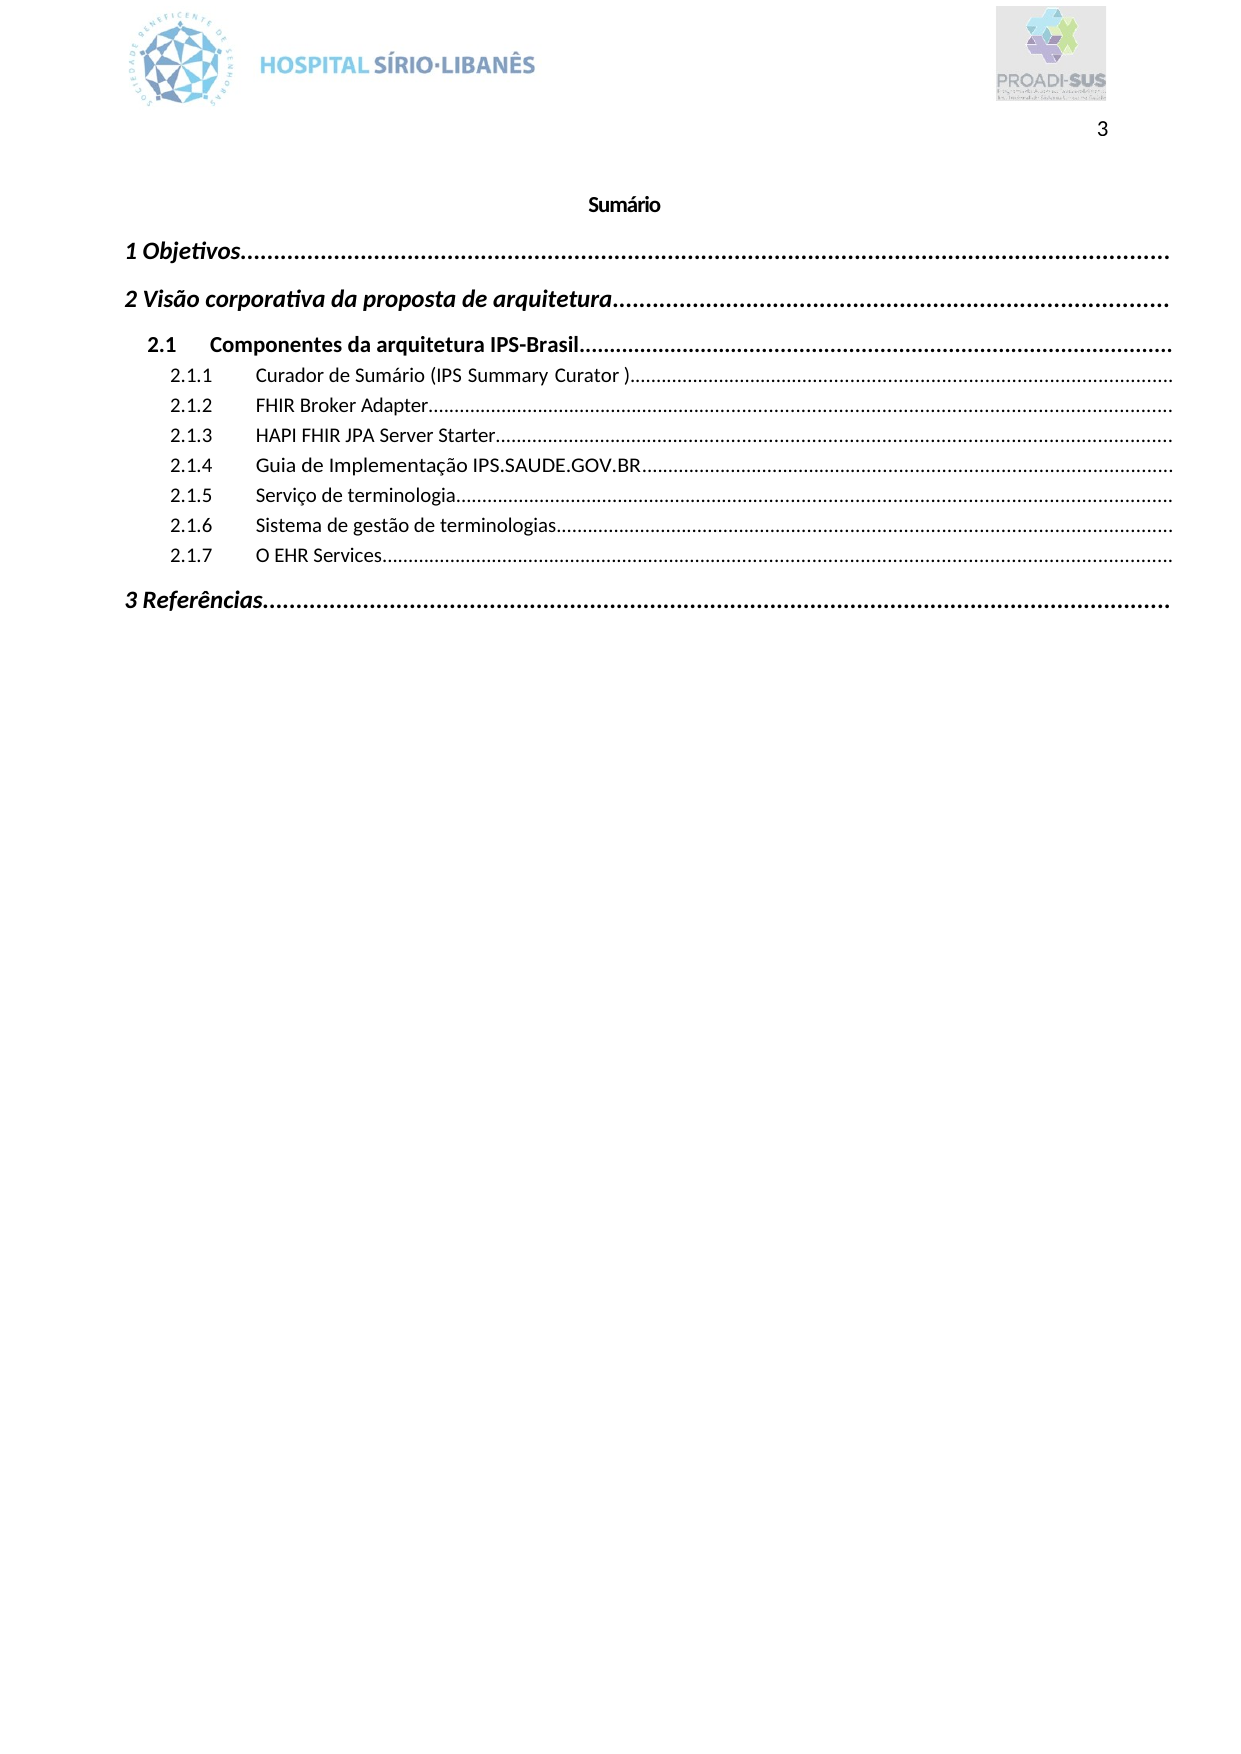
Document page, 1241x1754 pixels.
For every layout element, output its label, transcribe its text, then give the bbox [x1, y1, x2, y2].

text 3 Referências 7 [118, 584, 1126, 615]
text 2.1.6 Sistema de gestão de terminologias 6 [164, 512, 1126, 538]
text 2.1.7 O EHR Services 6 [164, 542, 1126, 567]
text 2.1.2 FHIR Broker Adapter 5 [164, 393, 1126, 418]
text 2.1.5 Serviço de terminologia 6 [164, 482, 1126, 508]
picture [128, 6, 1107, 110]
title Sumário [118, 191, 1126, 218]
text 2.1.1 Curador de Sumário (IPS Summary Curator ) 5 [164, 363, 1126, 388]
text 2.1 Componentes da arquitetura IPS-Brasil 5 [141, 330, 1126, 358]
text 1 Objetivos 4 [118, 235, 1126, 266]
text 2.1.4 Guia de Implementação IPS.SAUDE.GOV.BR 6 [164, 452, 1126, 478]
text 2.1.3 HAPI FHIR JPA Server Starter 5 [164, 422, 1126, 448]
text 2 Visão corporativa da proposta de arquitetura 4 [118, 283, 1126, 313]
